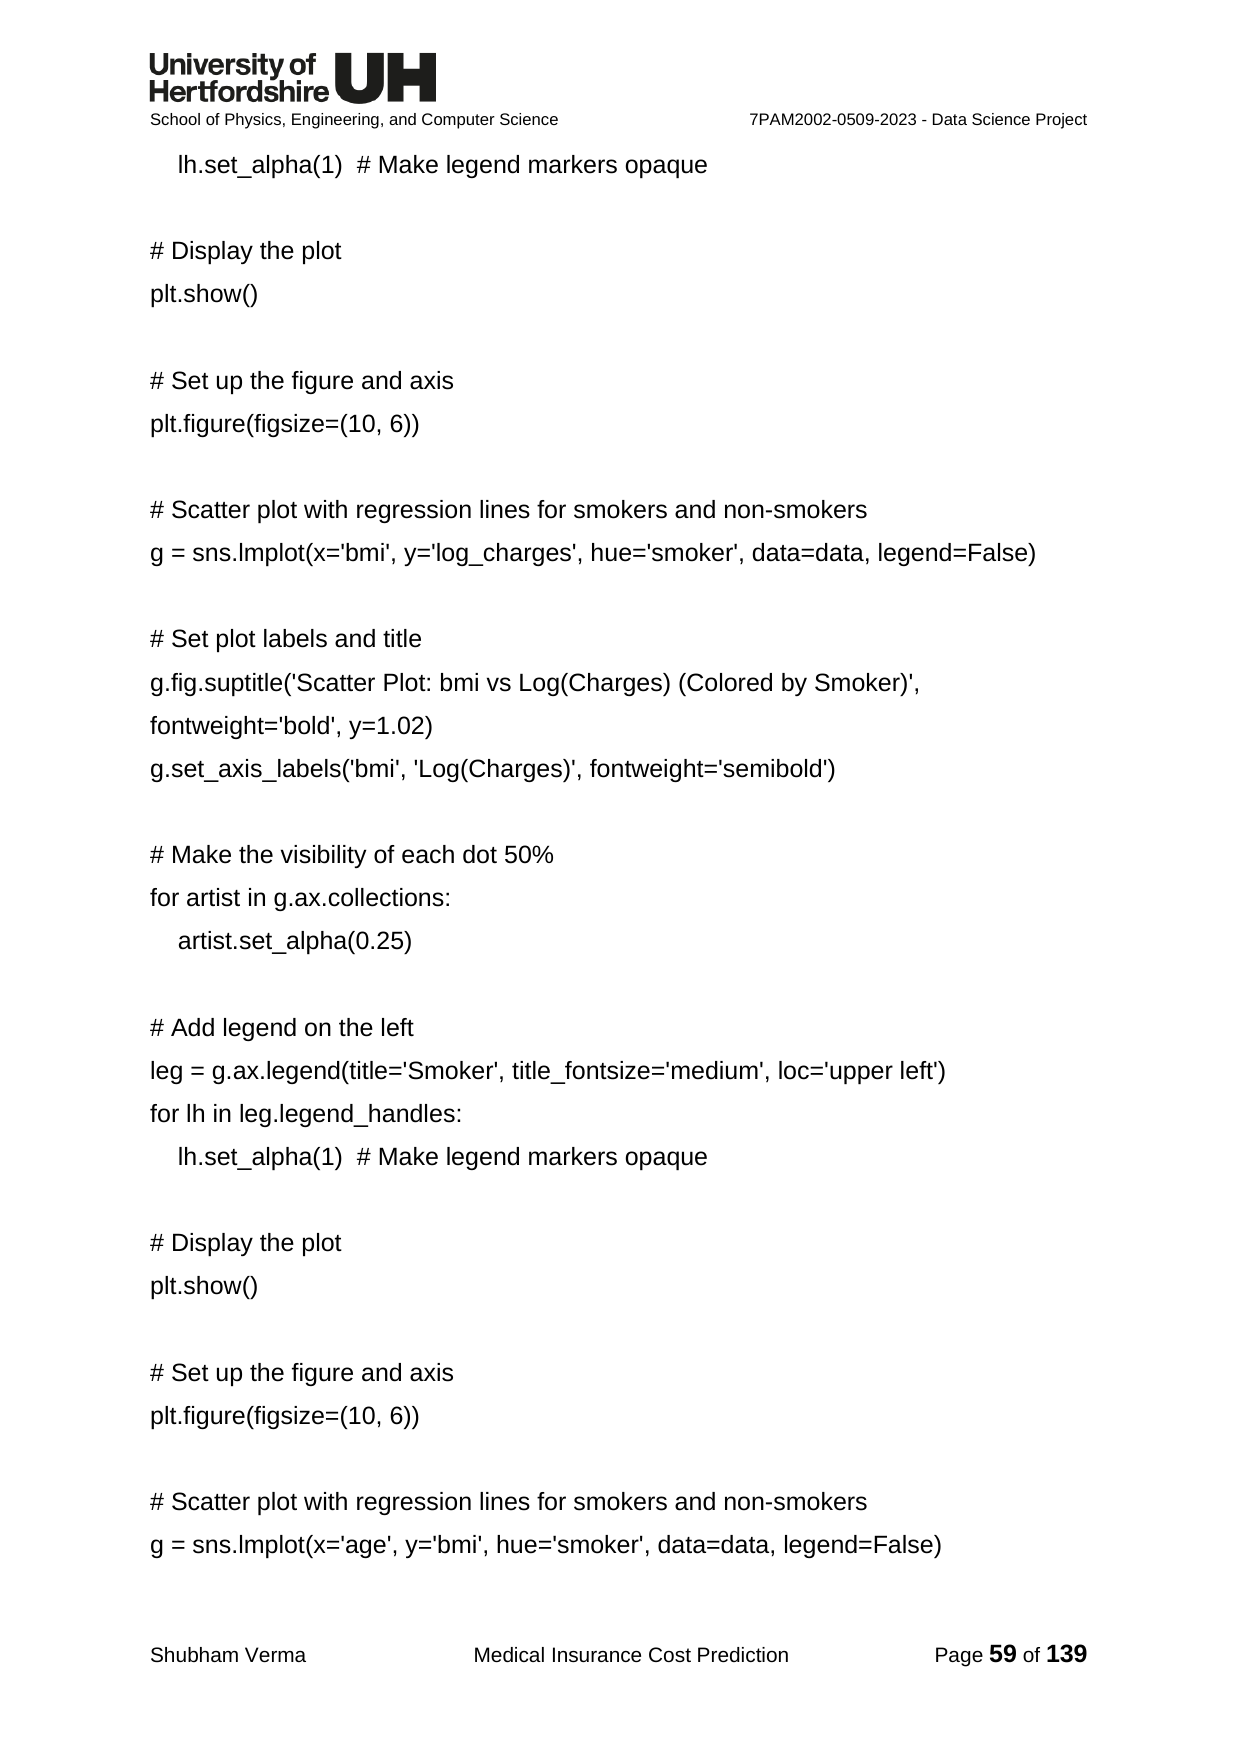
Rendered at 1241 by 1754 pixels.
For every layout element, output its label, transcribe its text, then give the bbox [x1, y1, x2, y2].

text plt.show() [150, 1271, 1090, 1300]
text # Scatter plot with regression lines for smokers and non-smokers [150, 495, 1090, 524]
text g.set_axis_labels('bmi', 'Log(Charges)', fontweight='semibold') [150, 754, 1090, 782]
text # Make the visibility of each dot 50% [150, 840, 1090, 869]
text # Set up the figure and axis [150, 1357, 1090, 1386]
text lh.set_alpha(1) # Make legend markers opaque [150, 1142, 1090, 1171]
text leg = g.ax.legend(title='Smoker', title_fontsize='medium', loc='upper left') [150, 1056, 1090, 1084]
text # Display the plot [150, 1228, 1090, 1257]
picture [147, 49, 437, 105]
text for artist in g.ax.collections: [150, 883, 1090, 912]
text # Scatter plot with regression lines for smokers and non-smokers [150, 1487, 1090, 1516]
text # Set plot labels and title [150, 624, 1090, 653]
text # Add legend on the left [150, 1012, 1090, 1041]
text # Display the plot [150, 236, 1090, 265]
text plt.figure(figsize=(10, 6)) [150, 409, 1090, 437]
text plt.show() [150, 279, 1090, 308]
text plt.figure(figsize=(10, 6)) [150, 1401, 1090, 1429]
text g = sns.lmplot(x='age', y='bmi', hue='smoker', data=data, legend=False) [150, 1530, 1090, 1559]
text g = sns.lmplot(x='bmi', y='log_charges', hue='smoker', data=data, legend=False) [150, 538, 1090, 567]
text lh.set_alpha(1) # Make legend markers opaque [150, 150, 1090, 179]
text g.fig.suptitle('Scatter Plot: bmi vs Log(Charges) (Colored by Smoker)', fontweight='bold', y=1.02) [150, 667, 1090, 739]
text # Set up the figure and axis [150, 366, 1090, 394]
text artist.set_alpha(0.25) [150, 926, 1090, 955]
text for lh in leg.legend_handles: [150, 1099, 1090, 1127]
